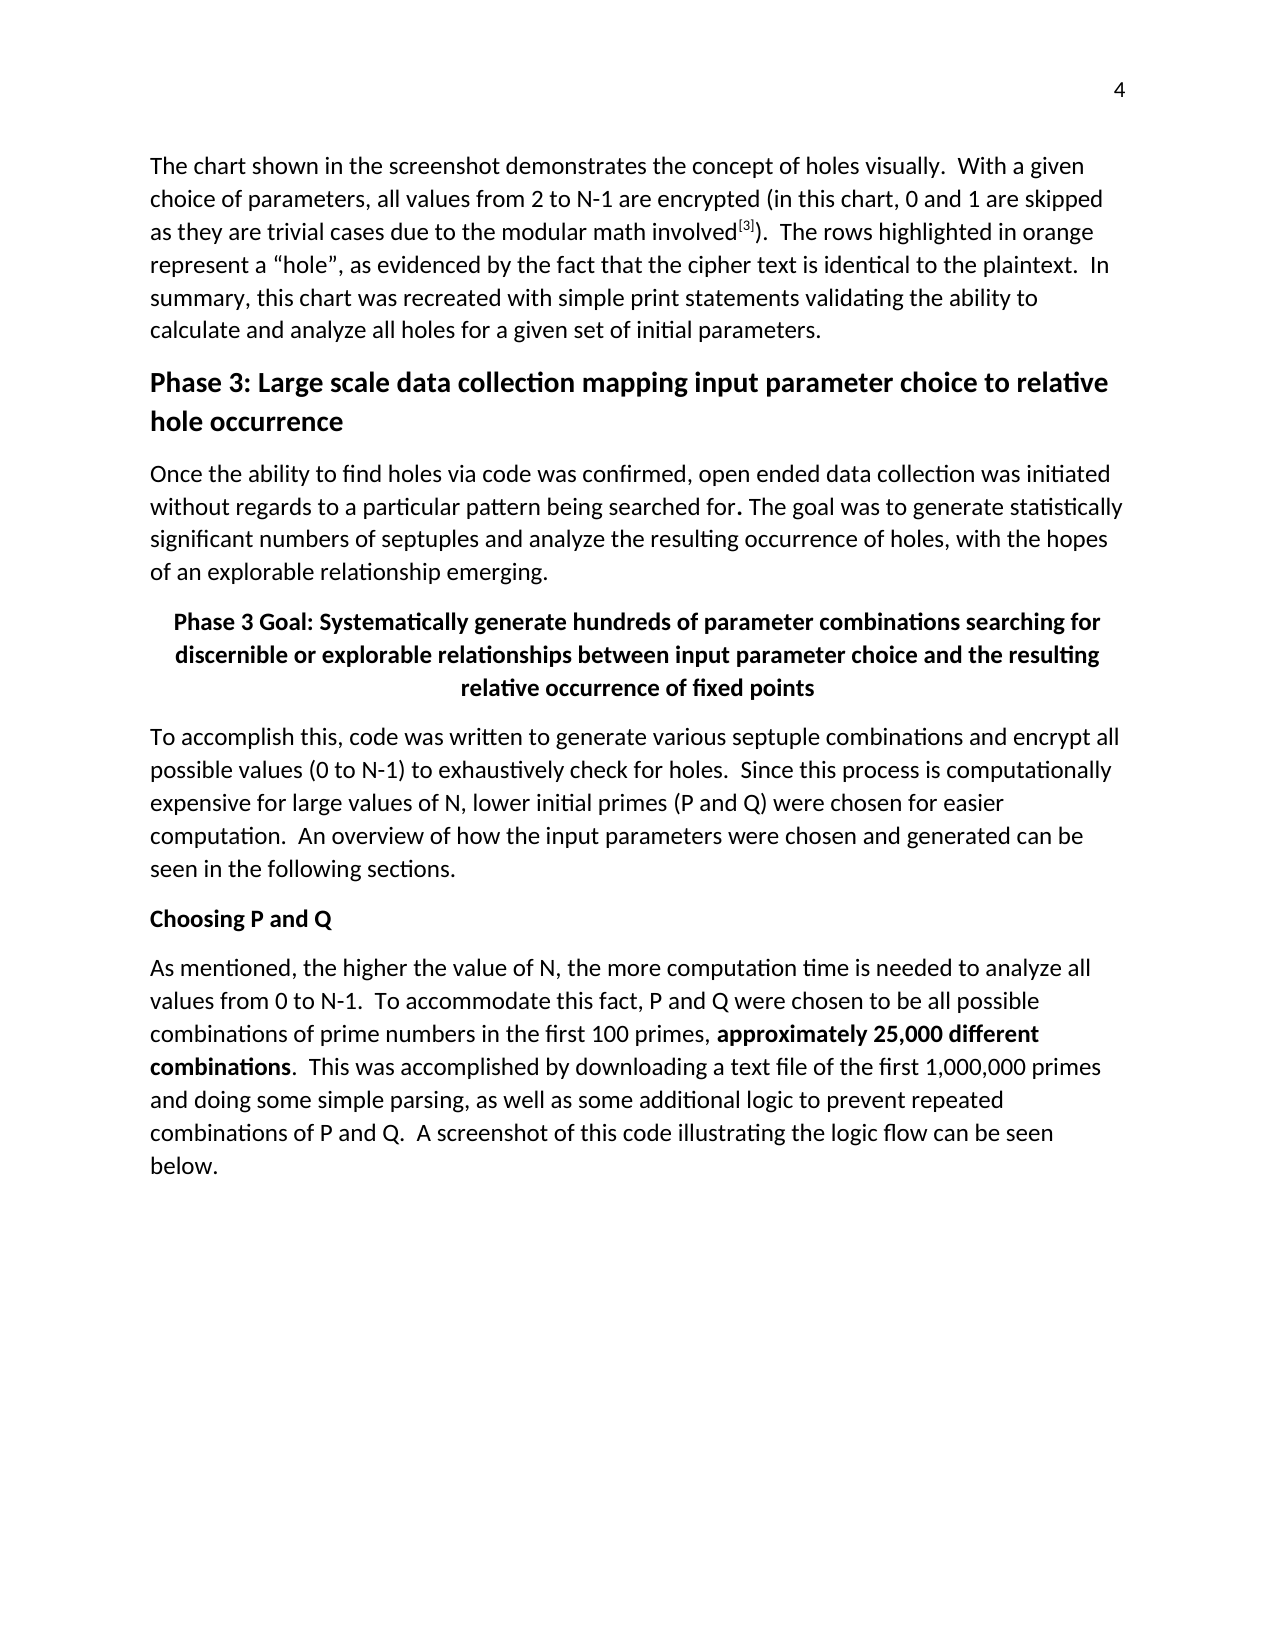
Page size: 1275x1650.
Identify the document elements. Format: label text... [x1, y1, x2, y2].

text Phase 3: Large scale data collection mapping input parameter choice to relative hole occurrence [150, 364, 1125, 438]
text To accomplish this, code was written to generate various septuple combinations and encrypt all possible values (0 to N-1) to exhaustively check for holes. Since this process is computationally expensive for large values of N, lower initial primes (P and Q) were chosen for easier computation. An overview of how the input parameters were chosen and generated can be seen in the following sections. [150, 721, 1125, 884]
text Choosing P and Q [150, 903, 1125, 933]
text The chart shown in the screenshot demonstrates the concept of holes visually. With a given choice of parameters, all values from 2 to N-1 are encrypted (in this chart, 0 and 1 are skipped as they are trivial cases due to the modular math involved[3]). The rows highlighted in orange represent a “hole”, as evidenced by the fact that the cipher text is identical to the plaintext. In summary, this chart was recreated with simple print statements validating the ability to calculate and analyze all holes for a given set of initial parameters. [150, 150, 1125, 345]
text Phase 3 Goal: Systematically generate hundreds of parameter combinations searching for discernible or explorable relationships between input parameter choice and the resulting relative occurrence of fixed points [150, 606, 1125, 702]
text Once the ability to find holes via code was confirmed, open ended data collection was initiated without regards to a particular pattern being searched for. The goal was to generate statistically significant numbers of septuples and analyze the resulting occurrence of holes, with the hopes of an explorable relationship emerging. [150, 458, 1125, 587]
